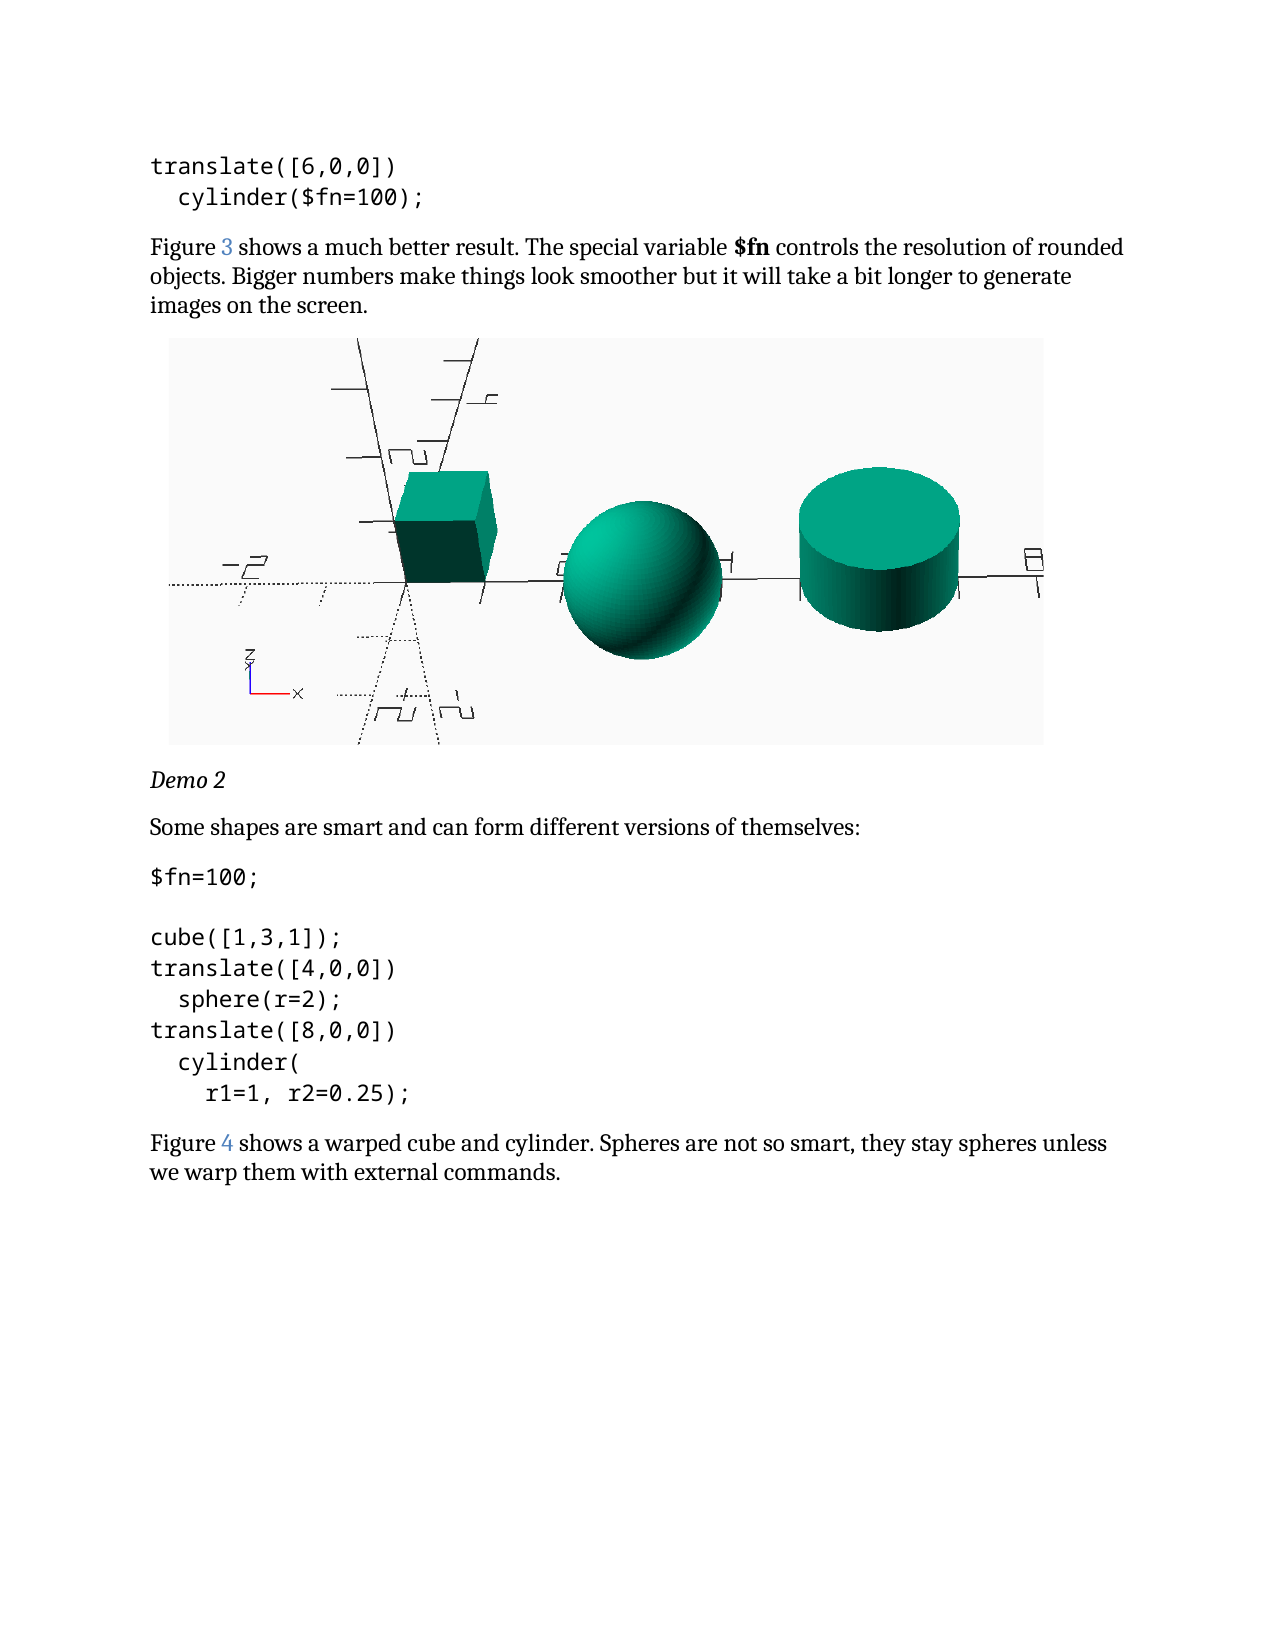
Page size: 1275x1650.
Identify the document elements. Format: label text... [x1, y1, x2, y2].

text Figure 4 shows a warped cube and cylinder. Spheres are not so smart, they stay spheres unless we warp them with external commands. [150, 1129, 1125, 1187]
text $fn=100; cube(); translate([3,0,0]) sphere($fn=100); translate([6,0,0]) cylinder($fn=100); [150, 150, 1125, 212]
text Some shapes are smart and can form different versions of themselves: [150, 813, 1125, 842]
text Figure 3 shows a much better result. The special variable $fn controls the resolution of rounded objects. Bigger numbers make things look smoother but it will take a bit longer to generate images on the screen. [150, 233, 1125, 319]
text Demo 2 [150, 766, 1125, 794]
picture [168, 338, 1044, 745]
text $fn=100; cube([1,3,1]); translate([4,0,0]) sphere(r=2); translate([8,0,0]) cylinder( r1=1, r2=0.25); [150, 861, 1125, 1108]
